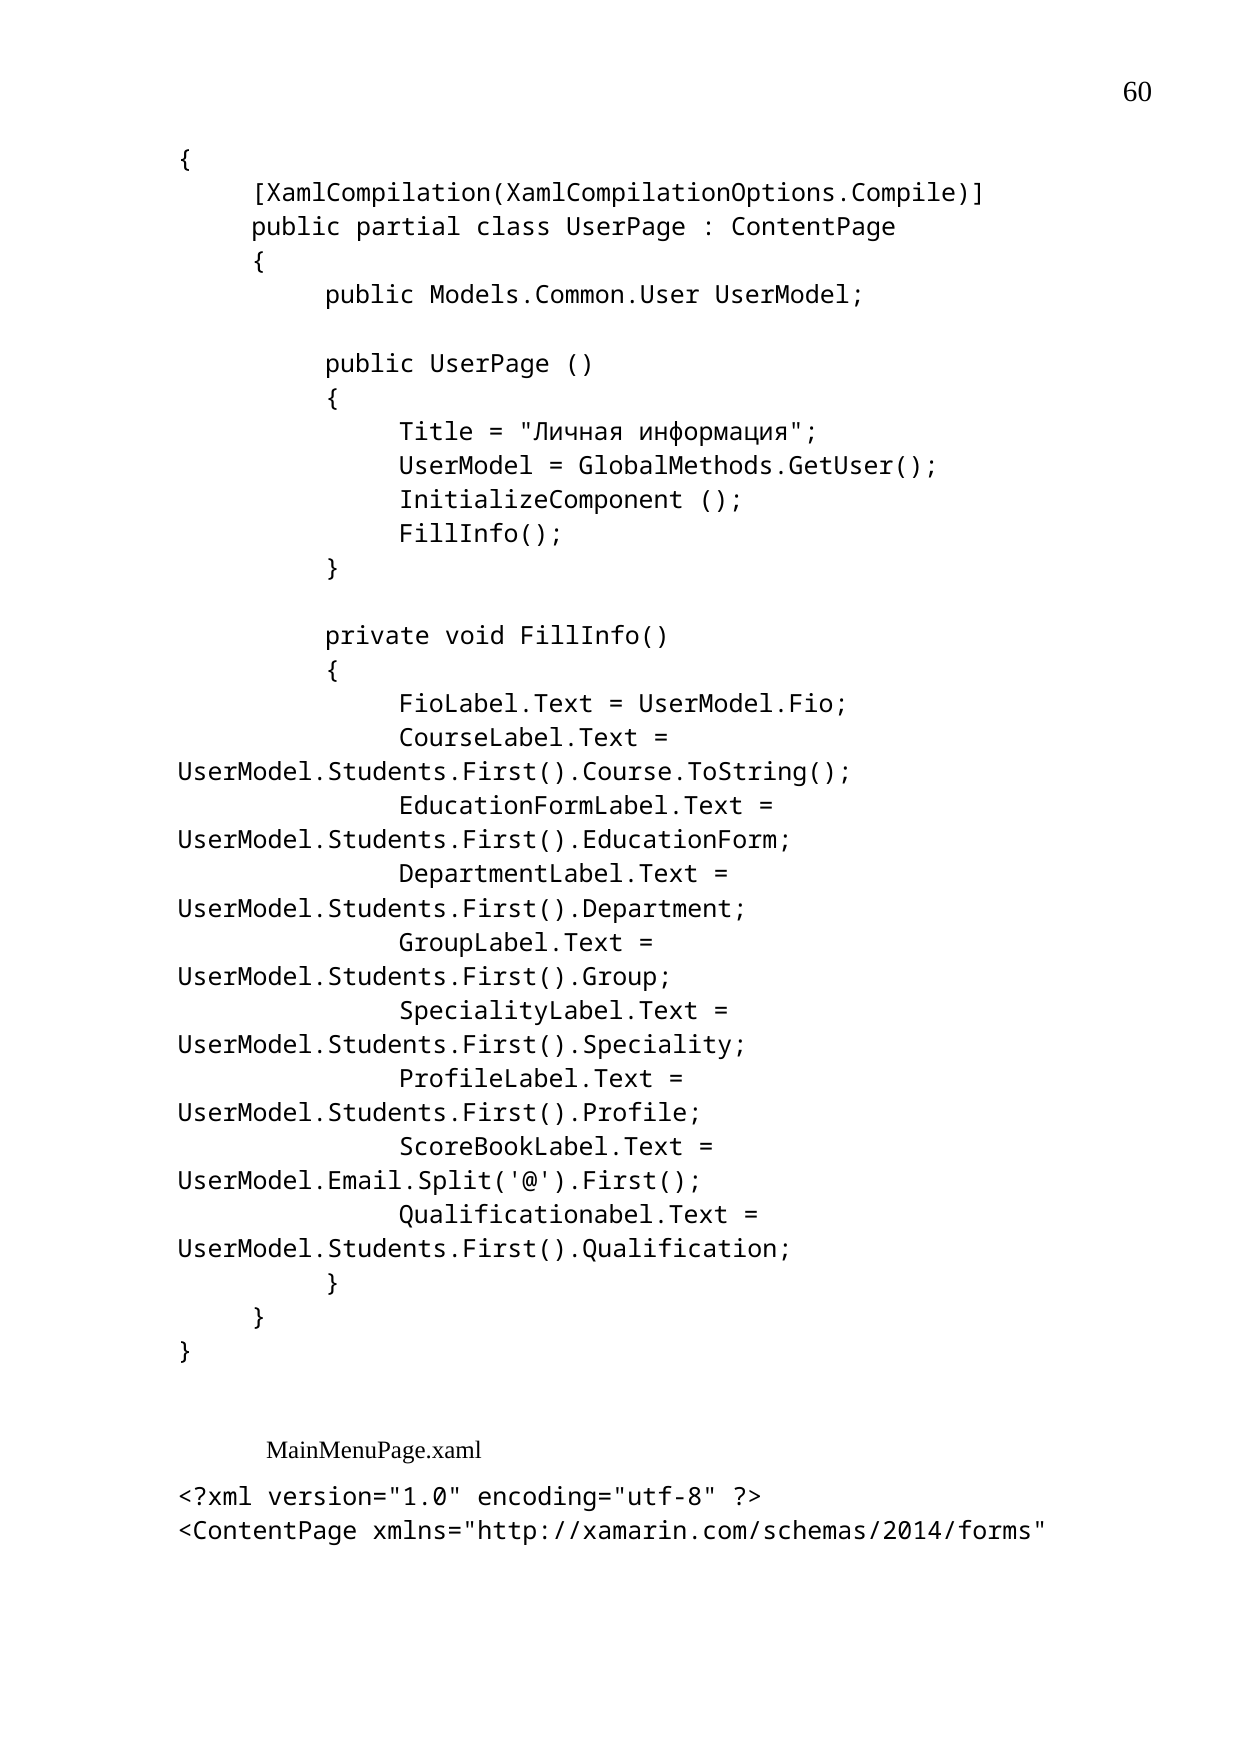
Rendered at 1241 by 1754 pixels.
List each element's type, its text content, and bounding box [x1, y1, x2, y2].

text ProfileLabel.Text = UserModel.Students.First().Profile; [177, 1061, 1152, 1129]
text { [177, 379, 1152, 413]
text } [177, 1299, 1152, 1333]
text } [177, 549, 1152, 584]
text public partial class UserPage : ContentPage [177, 209, 1152, 243]
text ScoreBookLabel.Text = UserModel.Email.Split('@').First(); [177, 1129, 1152, 1197]
text public UserPage () [177, 345, 1152, 379]
text EducationFormLabel.Text = UserModel.Students.First().EducationForm; [177, 788, 1152, 856]
text public Models.Common.User UserModel; [177, 277, 1152, 311]
text Title = "Личная информация"; [177, 413, 1152, 447]
text { [177, 652, 1152, 686]
text FioLabel.Text = UserModel.Fio; [177, 686, 1152, 720]
text Qualificationabel.Text = UserModel.Students.First().Qualification; [177, 1197, 1152, 1265]
text UserModel = GlobalMethods.GetUser(); [177, 447, 1152, 481]
text <?xml version="1.0" encoding="utf-8" ?> [177, 1478, 1152, 1512]
text private void FillInfo() [177, 618, 1152, 652]
text DepartmentLabel.Text = UserModel.Students.First().Department; [177, 856, 1152, 924]
text MainMenuPage.xaml [177, 1435, 1152, 1464]
text GroupLabel.Text = UserModel.Students.First().Group; [177, 924, 1152, 992]
text InitializeComponent (); [177, 481, 1152, 516]
text } [177, 1265, 1152, 1299]
text { [177, 243, 1152, 277]
text FillInfo(); [177, 516, 1152, 549]
text { [177, 141, 1152, 175]
text <ContentPage xmlns="http://xamarin.com/schemas/2014/forms" [177, 1512, 1152, 1546]
text [XamlCompilation(XamlCompilationOptions.Compile)] [177, 175, 1152, 209]
text CourseLabel.Text = UserModel.Students.First().Course.ToString(); [177, 720, 1152, 788]
text SpecialityLabel.Text = UserModel.Students.First().Speciality; [177, 992, 1152, 1061]
text } [177, 1333, 1152, 1367]
